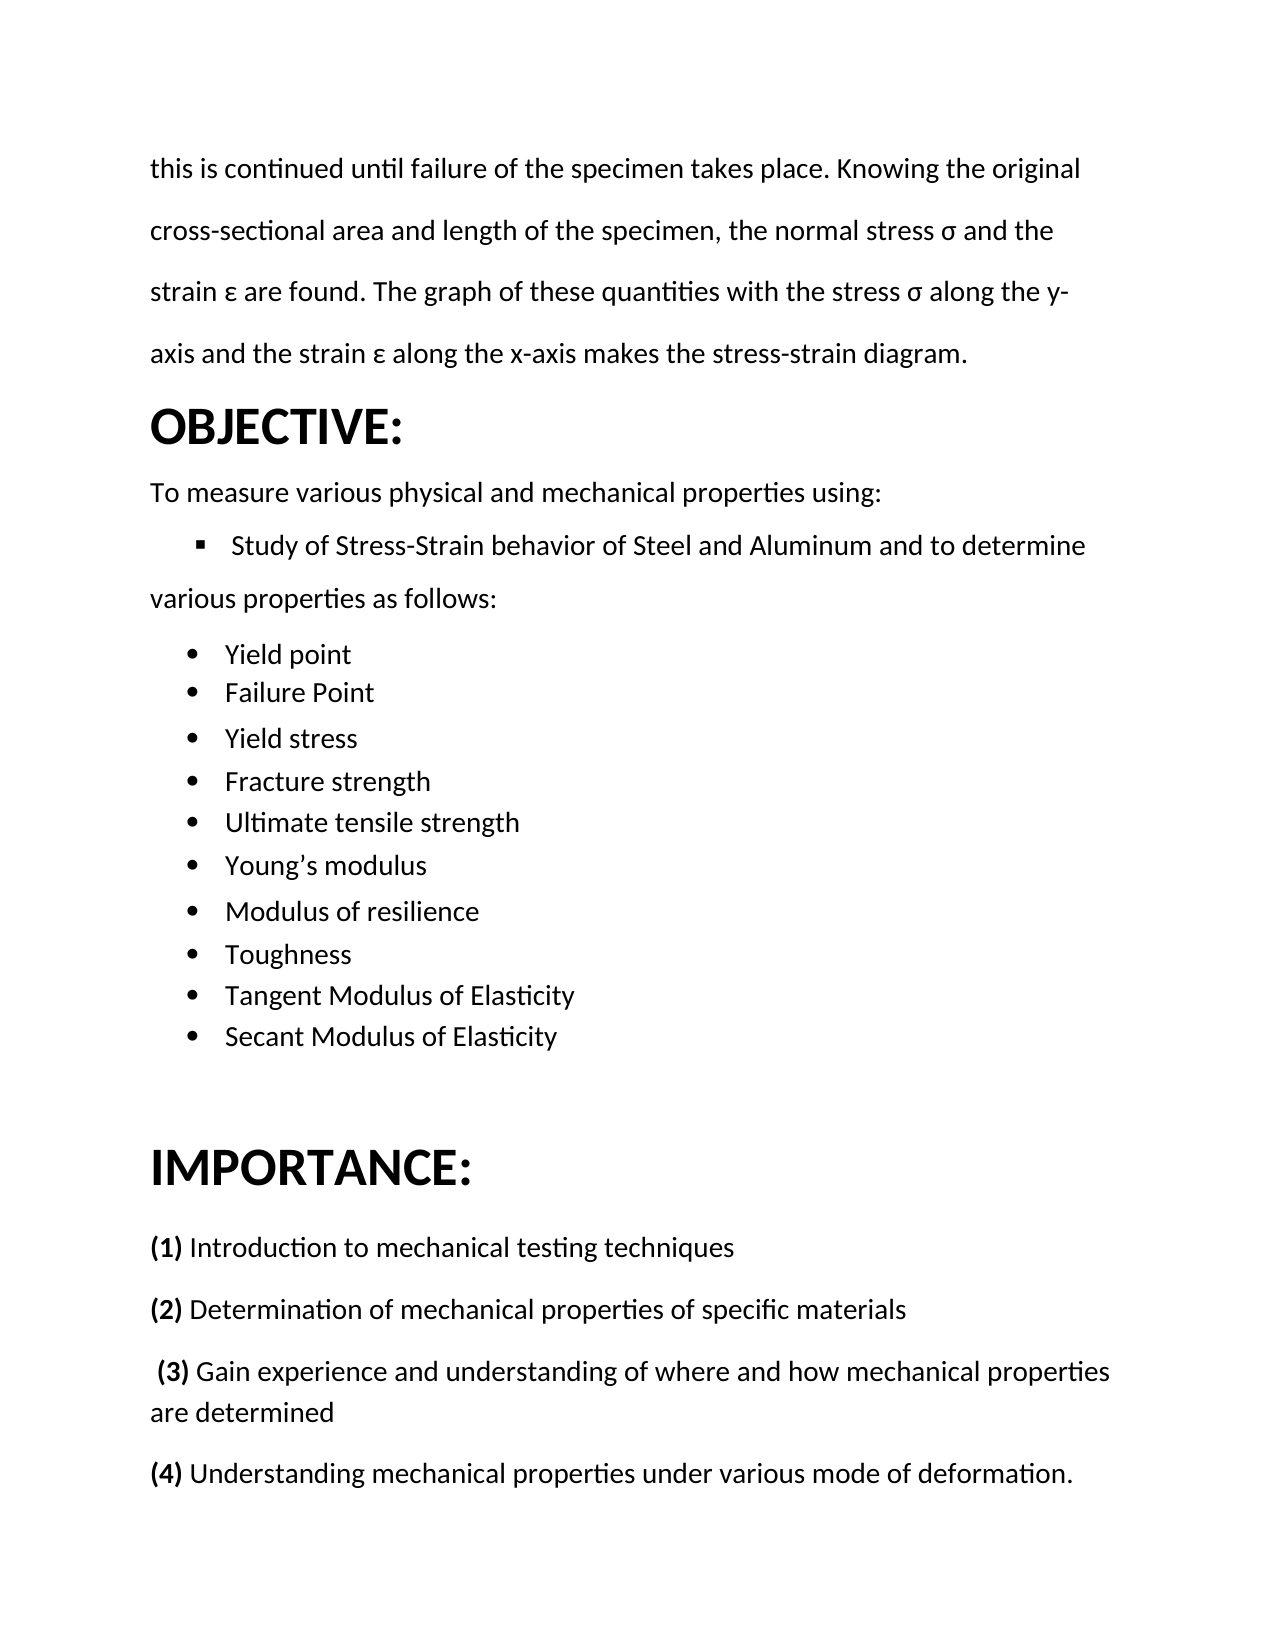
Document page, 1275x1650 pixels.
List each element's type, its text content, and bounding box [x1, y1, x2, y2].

text (1) Introduction to mechanical testing techniques [150, 1229, 1125, 1265]
list Study of Stress-Strain behavior of Steel and Aluminum and to determine [194, 530, 1125, 562]
text (2) Determination of mechanical properties of specific materials [150, 1291, 1125, 1327]
text (4) Understanding mechanical properties under various mode of deformation. [150, 1456, 1125, 1491]
text various properties as follows: [150, 583, 1125, 615]
list Ultimate tensile strength [187, 804, 1125, 839]
text this is continued until failure of the specimen takes place. Knowing the original [150, 150, 1125, 186]
text OBJECTIVE: [150, 397, 1125, 457]
text strain ε are found. The graph of these quantities with the stress σ along the y- [150, 273, 1125, 309]
list Modulus of resilience [187, 890, 1125, 930]
list Fracture strength [187, 763, 1125, 798]
text To measure various physical and mechanical properties using: [150, 477, 1125, 509]
text IMPORTANCE: [150, 1132, 1125, 1199]
text cross-sectional area and length of the specimen, the normal stress σ and the [150, 212, 1125, 247]
list Failure Point [187, 671, 1125, 711]
list Toughness [187, 936, 1125, 971]
list Yield point [187, 636, 1125, 671]
text axis and the strain ε along the x-axis makes the stress-strain diagram. [150, 335, 1125, 371]
list Secant Modulus of Elasticity [187, 1018, 1125, 1053]
list Tangent Modulus of Elasticity [187, 977, 1125, 1012]
text (3) Gain experience and understanding of where and how mechanical properties are determined [150, 1353, 1125, 1429]
list Young’s modulus [187, 844, 1125, 884]
list Yield stress [187, 717, 1125, 757]
